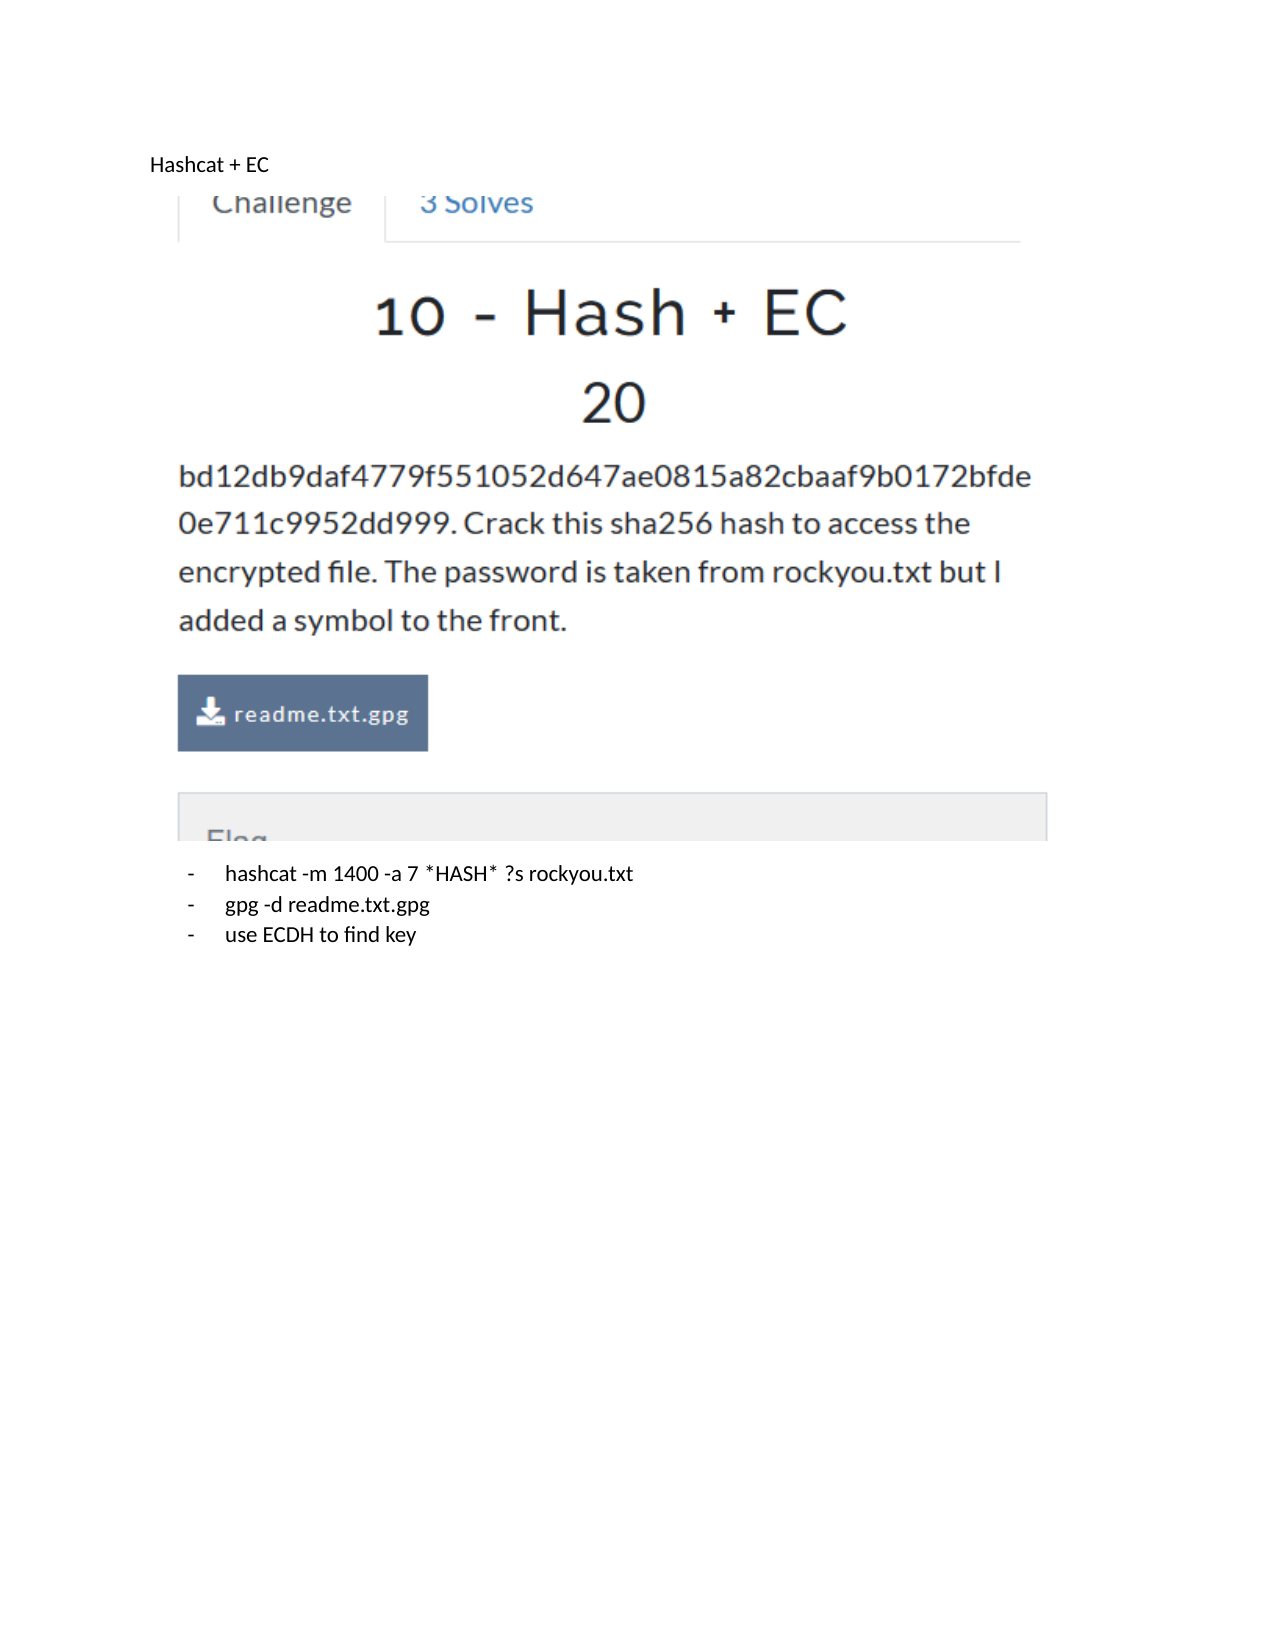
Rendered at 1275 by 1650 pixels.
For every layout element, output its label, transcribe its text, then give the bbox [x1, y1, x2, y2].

text Hashcat + EC [150, 150, 1125, 178]
list hashcat -m 1400 -a 7 *HASH* ?s rockyou.txt [187, 859, 1125, 888]
picture [150, 196, 1104, 841]
list use ECDH to find key [187, 920, 1125, 948]
list gpg -d readme.txt.gpg [187, 890, 1125, 918]
